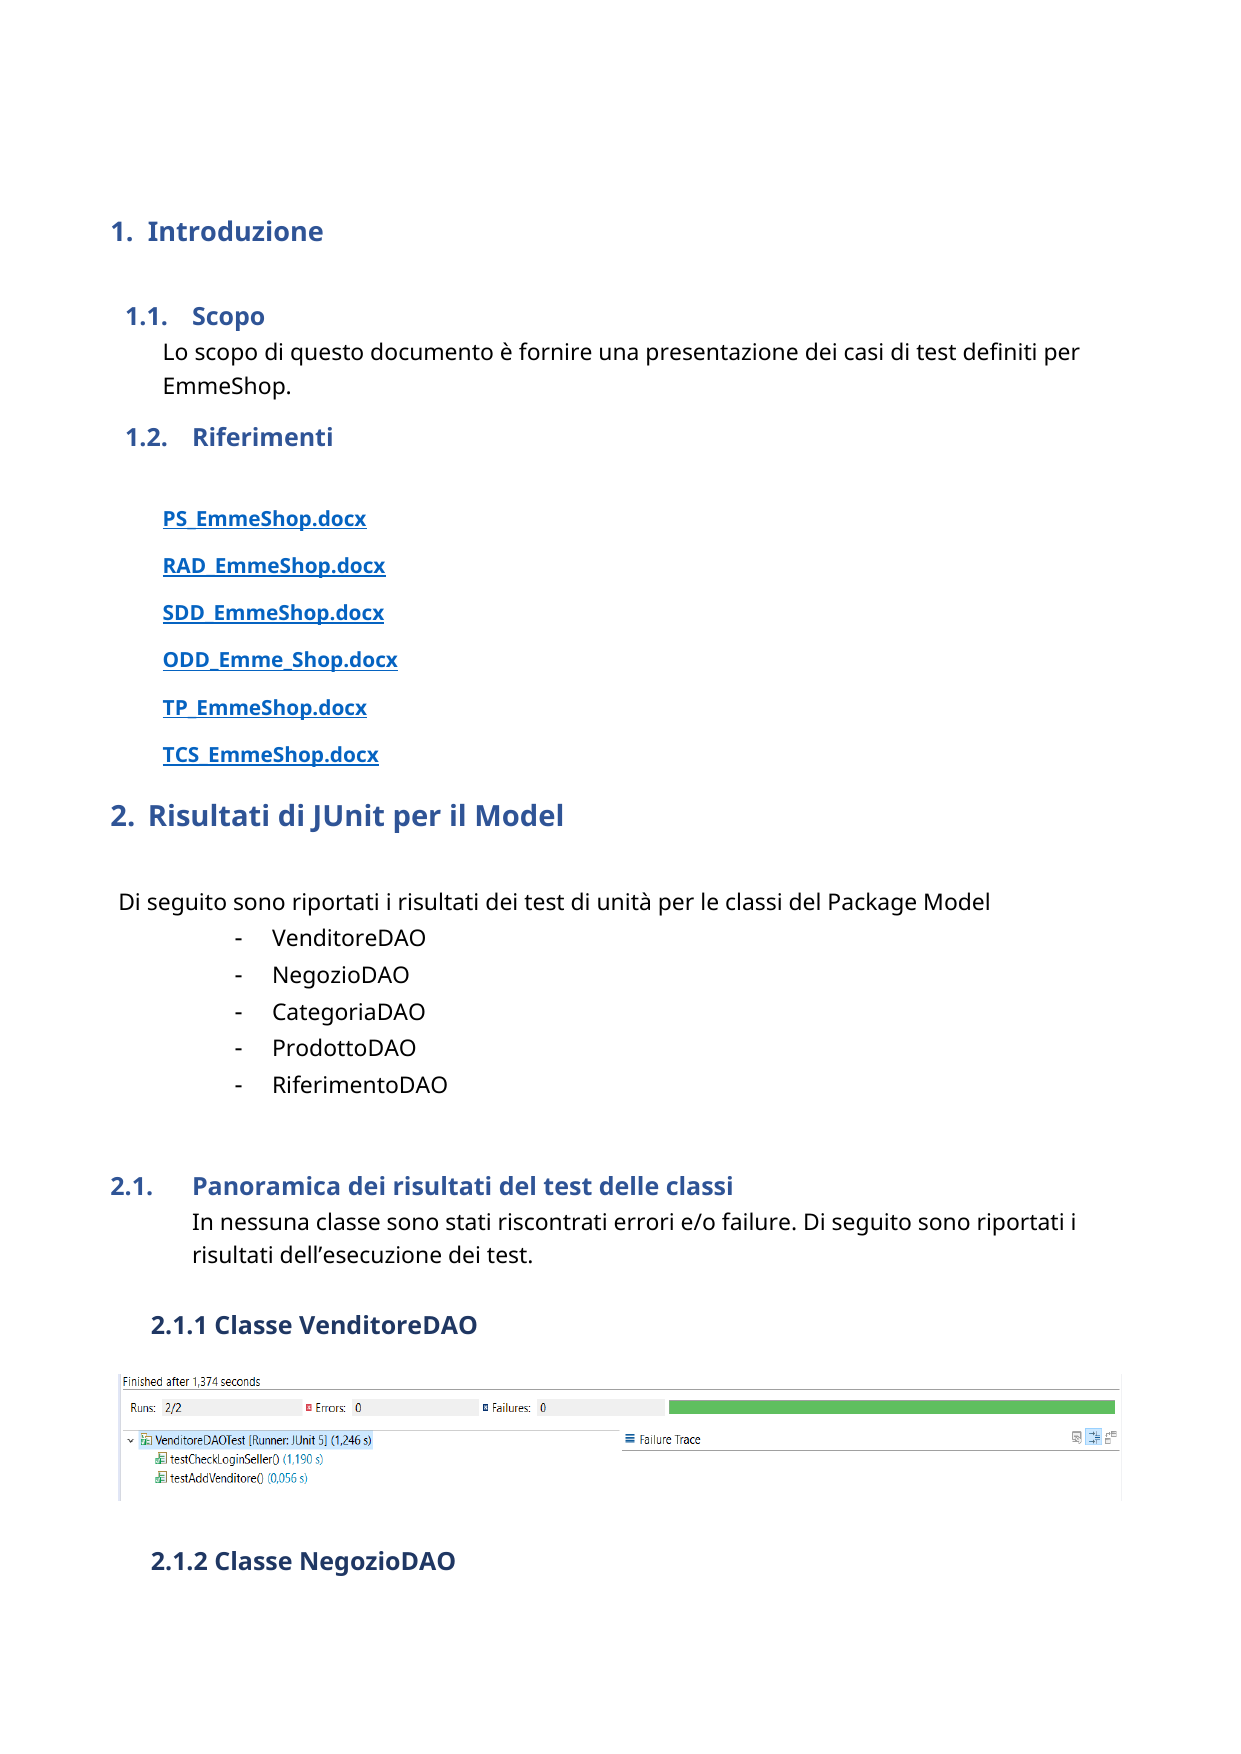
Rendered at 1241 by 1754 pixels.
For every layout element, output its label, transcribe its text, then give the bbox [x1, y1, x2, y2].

subtitle Panoramica dei risultati del test delle classi [110, 1169, 1122, 1203]
text ODD_Emme_Shop.docx [162, 646, 1122, 674]
subtitle Introduzione [110, 212, 1122, 249]
subtitle Riferimenti [125, 420, 1122, 454]
text Di seguito sono riportati i risultati dei test di unità per le classi del Package Model [118, 886, 1122, 917]
text RAD_EmmeShop.docx [162, 551, 1122, 579]
text In nessuna classe sono stati riscontrati errori e/o failure. Di seguito sono riportati i risultati dell’esecuzione dei test. [192, 1206, 1122, 1271]
text Lo scopo di questo documento è fornire una presentazione dei casi di test definiti per EmmeShop. [162, 336, 1122, 401]
list ProdottoDAO [234, 1030, 1122, 1064]
subtitle Risultati di JUnit per il Model [110, 796, 1122, 835]
subtitle 2.1.1 Classe VenditoreDAO [118, 1307, 1122, 1342]
text TCS_EmmeShop.docx [162, 740, 1122, 768]
text SDD_EmmeShop.docx [162, 598, 1122, 627]
subtitle Scopo [125, 299, 1122, 333]
subtitle 2.1.2 Classe NegozioDAO [118, 1544, 1122, 1578]
text PS_EmmeShop.docx [162, 504, 1122, 532]
list CategoriaDAO [234, 993, 1122, 1027]
picture [118, 1374, 1122, 1501]
text TP_EmmeShop.docx [162, 693, 1122, 721]
list RiferimentoDAO [234, 1067, 1122, 1101]
list VenditoreDAO [234, 919, 1122, 954]
list NegozioDAO [234, 956, 1122, 990]
